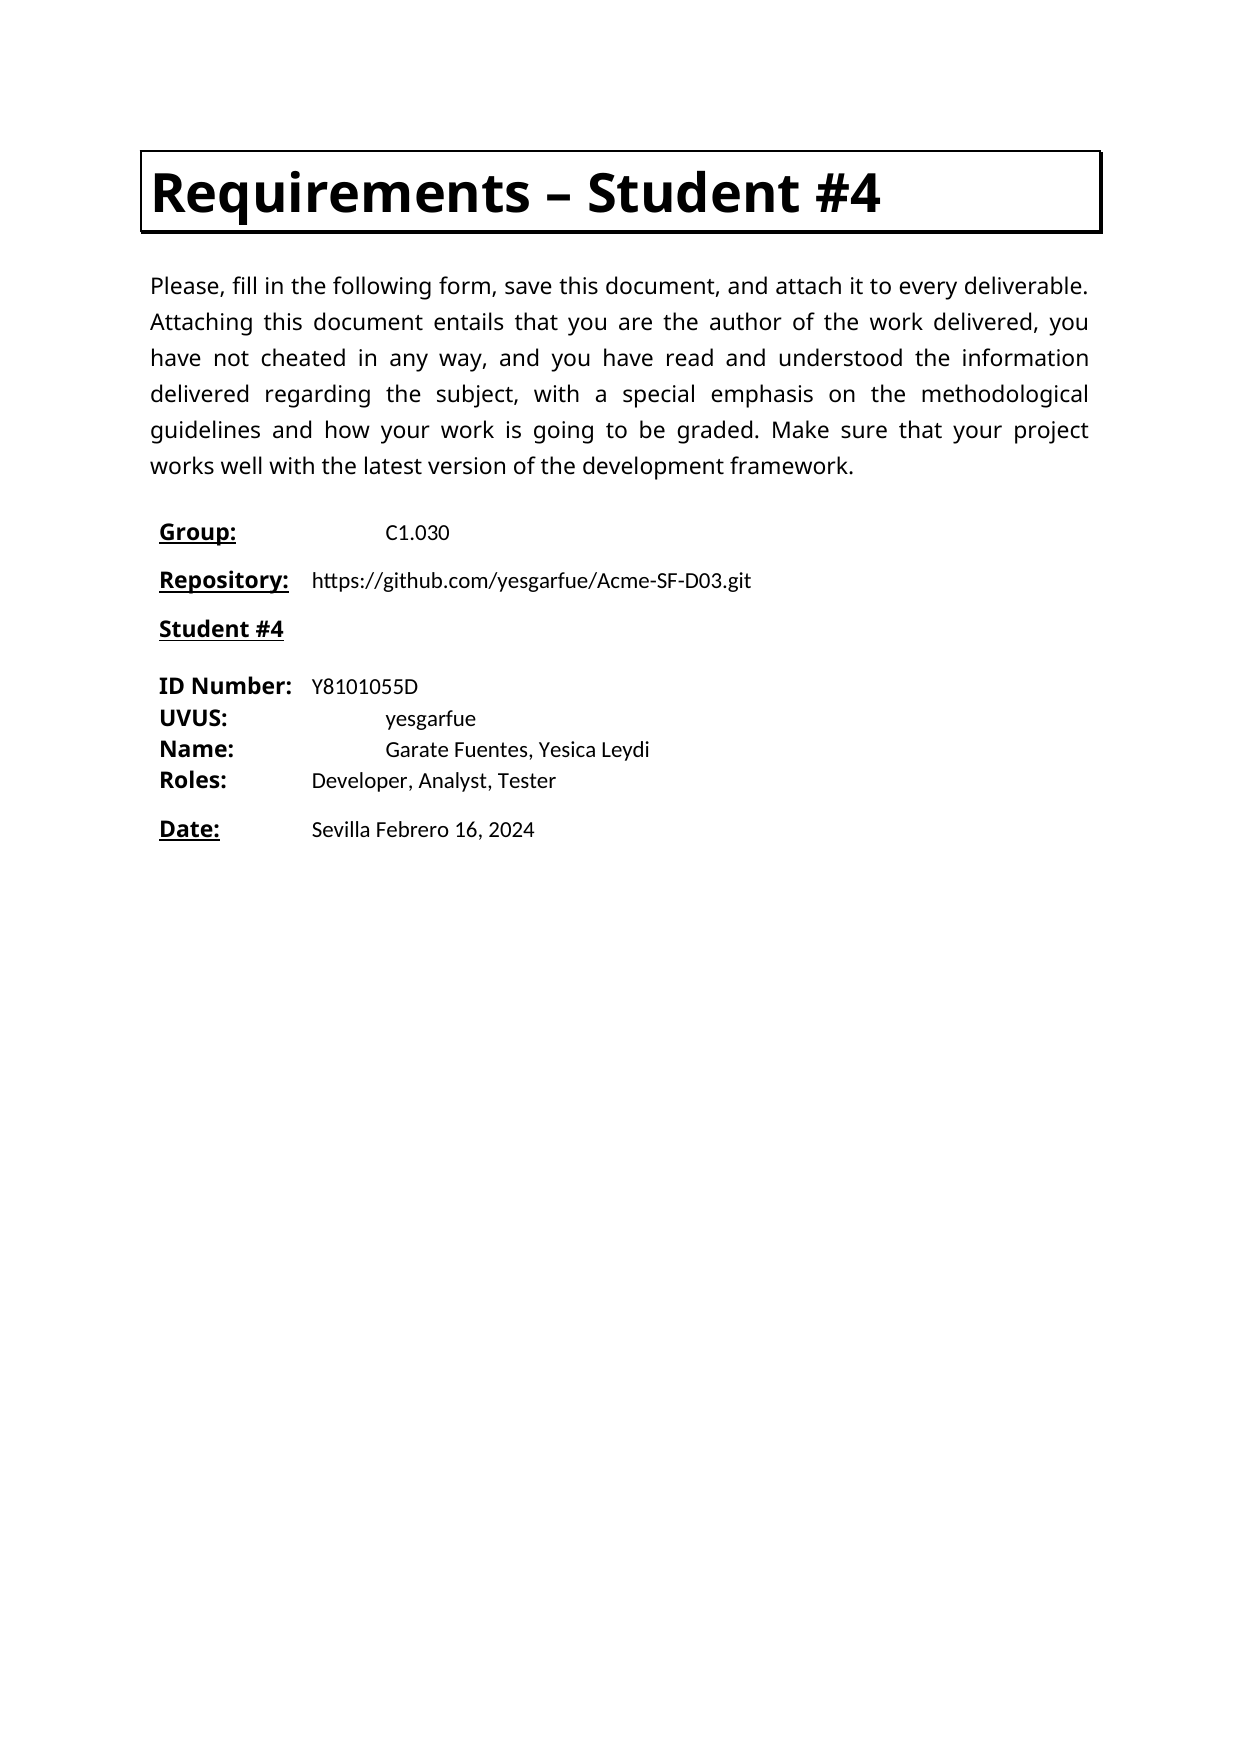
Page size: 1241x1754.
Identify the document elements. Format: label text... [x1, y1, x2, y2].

table_cell Student #4 ID Number: UVUS: Name: Roles: [150, 605, 1090, 804]
subtitle Requirements – Student #4 [142, 152, 1099, 230]
table_cell Repository: [150, 556, 1090, 604]
text Please, fill in the following form, save this document, and attach it to every deliverable. Attaching this document entails that you are the author of the work delivered, you have not cheated in any way, and you have read and understood the information delivered regarding the subject, with a special emphasis on the methodological guidelines and how your work is going to be graded. Make sure that your project works well with the latest version of the development framework. [150, 270, 1090, 481]
table_header Group: [150, 507, 1090, 556]
table_cell Date: [150, 804, 1090, 853]
